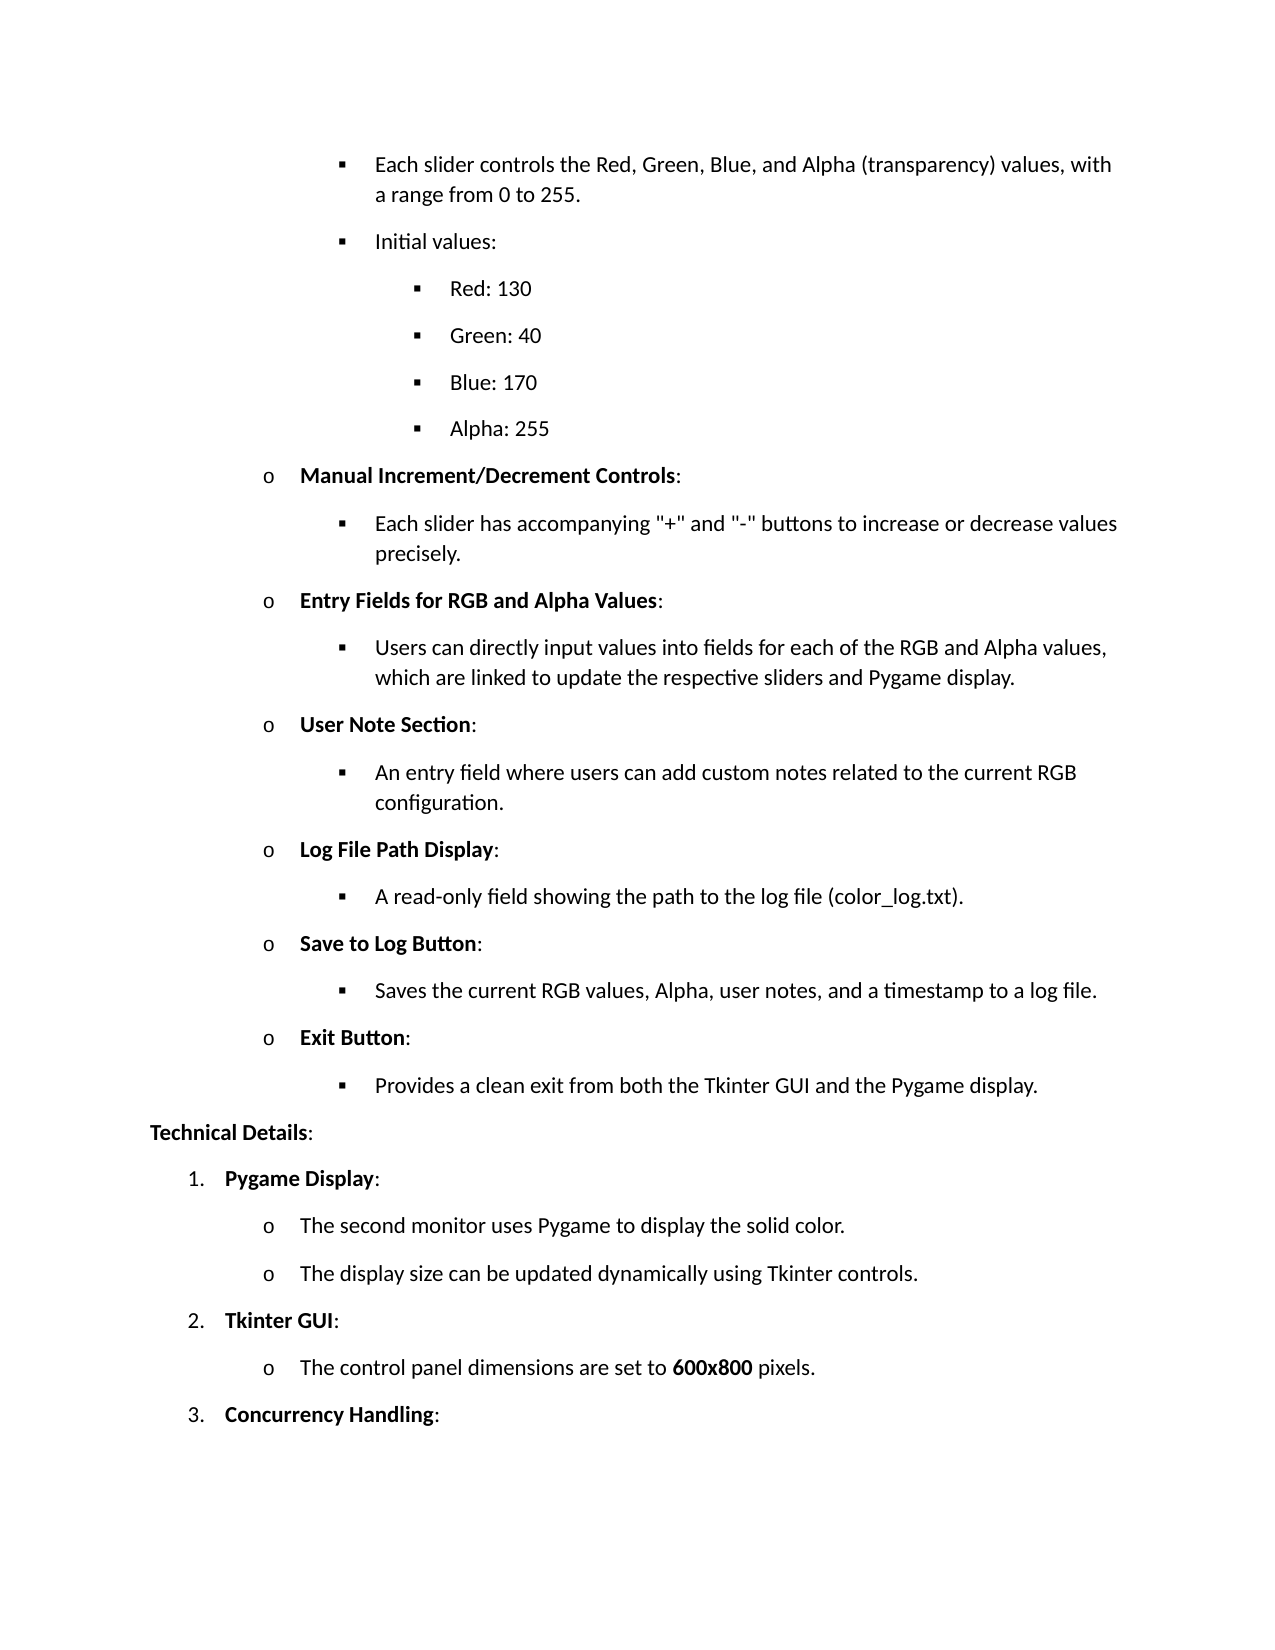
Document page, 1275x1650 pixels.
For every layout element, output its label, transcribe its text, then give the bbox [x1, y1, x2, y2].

list Concurrency Handling: [187, 1401, 1125, 1428]
list Alpha: 255 [412, 414, 1125, 443]
list Tkinter GUI: [187, 1306, 1125, 1334]
list Green: 40 [412, 321, 1125, 349]
list The display size can be updated dynamically using Tkinter controls. [262, 1259, 1125, 1287]
list Each slider has accompanying "+" and "-" buttons to increase or decrease values precisely. [337, 509, 1125, 567]
list Entry Fields for RGB and Alpha Values: [262, 586, 1125, 614]
list Log File Path Display: [262, 835, 1125, 863]
list User Note Section: [262, 710, 1125, 739]
list Red: 130 [412, 274, 1125, 302]
list Save to Log Button: [262, 929, 1125, 958]
list Blue: 170 [412, 368, 1125, 396]
list A read-only field showing the path to the log file (color_log.txt). [337, 882, 1125, 910]
text Technical Details: [150, 1118, 1125, 1146]
list The control panel dimensions are set to 600x800 pixels. [262, 1353, 1125, 1382]
list Saves the current RGB values, Alpha, user notes, and a timestamp to a log file. [337, 977, 1125, 1004]
list Manual Increment/Decrement Controls: [262, 461, 1125, 490]
list An entry field where users can add custom notes related to the current RGB configuration. [337, 758, 1125, 816]
list The second monitor uses Pygame to display the solid color. [262, 1211, 1125, 1240]
list Provides a clean exit from both the Tkinter GUI and the Pygame display. [337, 1071, 1125, 1099]
list Initial values: [337, 227, 1125, 255]
list Users can directly input values into fields for each of the RGB and Alpha values, which are linked to update the respective sliders and Pygame display. [337, 633, 1125, 692]
list Each slider controls the Red, Green, Blue, and Alpha (transparency) values, with a range from 0 to 255. [337, 150, 1125, 208]
list Pygame Display: [187, 1164, 1125, 1193]
list Exit Button: [262, 1023, 1125, 1052]
